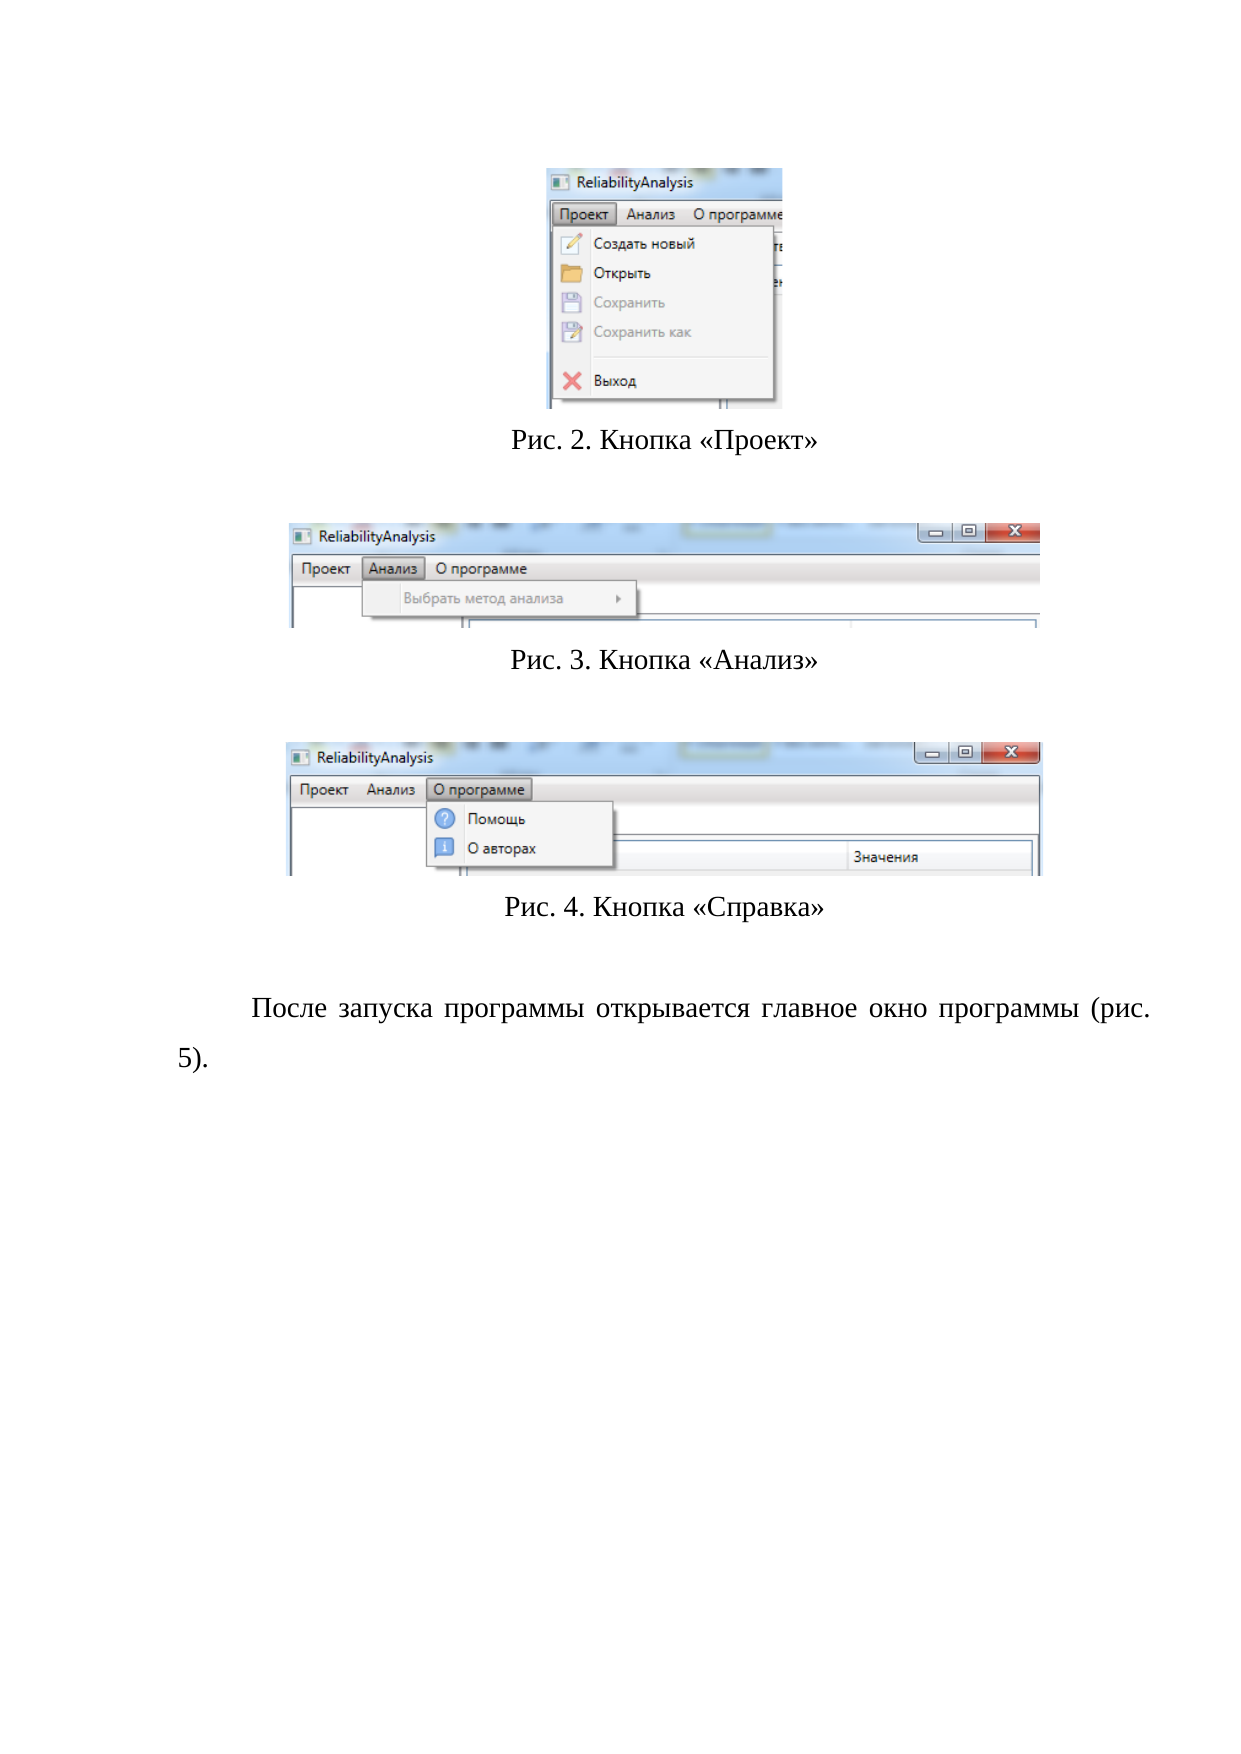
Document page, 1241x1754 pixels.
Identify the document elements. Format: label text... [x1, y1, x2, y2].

text Рис. 2. Кнопка «Проект» [177, 422, 1152, 456]
picture [288, 523, 1040, 628]
text После запуска программы открывается главное окно программы (рис. 5). [177, 990, 1152, 1073]
picture [285, 742, 1044, 876]
picture [546, 168, 783, 409]
text Рис. 4. Кнопка «Справка» [177, 889, 1152, 923]
text Рис. 3. Кнопка «Анализ» [177, 642, 1152, 676]
